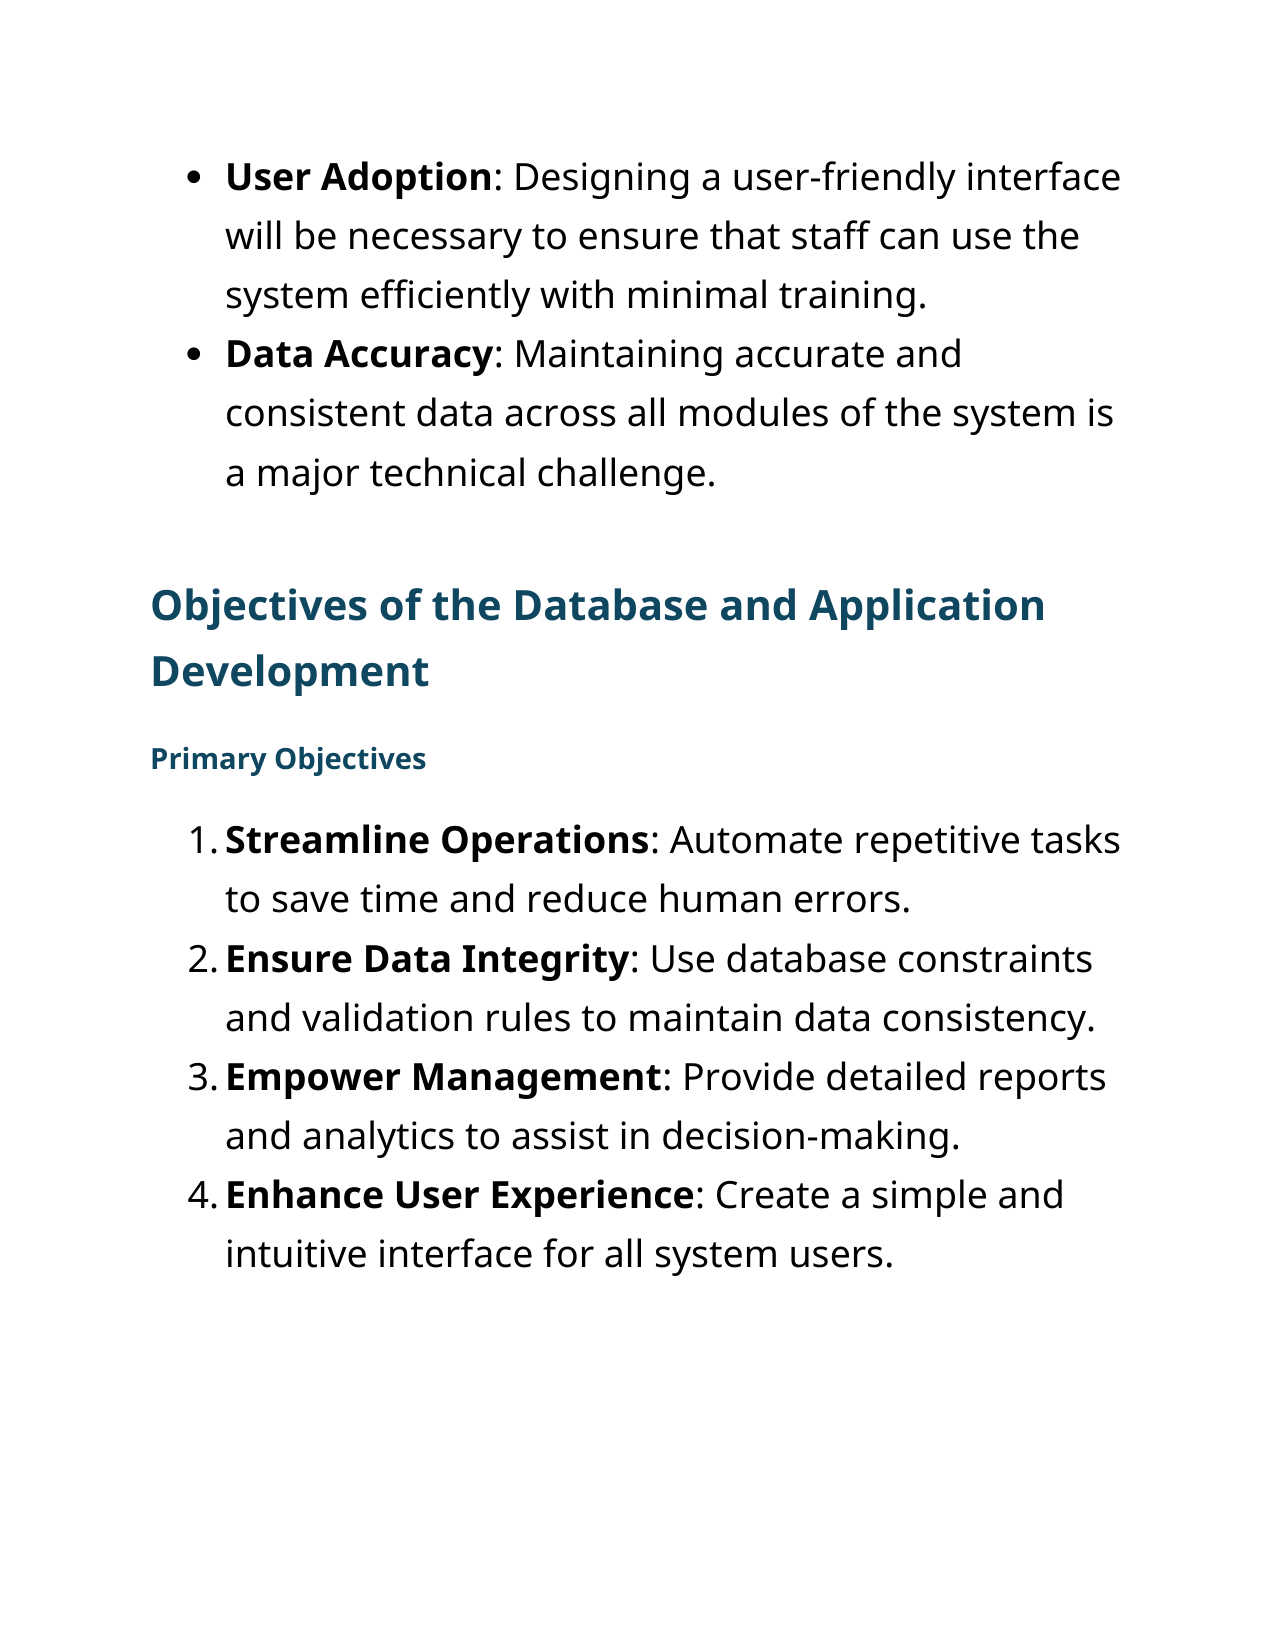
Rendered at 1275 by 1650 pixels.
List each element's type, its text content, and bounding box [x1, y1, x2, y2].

list Streamline Operations: Automate repetitive tasks to save time and reduce human errors. [187, 814, 1125, 924]
list Enhance User Experience: Create a simple and intuitive interface for all system users. [187, 1169, 1125, 1279]
list User Adoption: Designing a user-friendly interface will be necessary to ensure that staff can use the system efficiently with minimal training. [187, 150, 1125, 319]
subtitle Primary Objectives [150, 738, 1125, 778]
list Ensure Data Integrity: Use database constraints and validation rules to maintain data consistency. [187, 932, 1125, 1042]
list Empower Management: Provide detailed reports and analytics to assist in decision-making. [187, 1050, 1125, 1161]
list Data Accuracy: Maintaining accurate and consistent data across all modules of the system is a major technical challenge. [187, 327, 1125, 497]
subtitle Objectives of the Database and Application Development [150, 576, 1125, 698]
